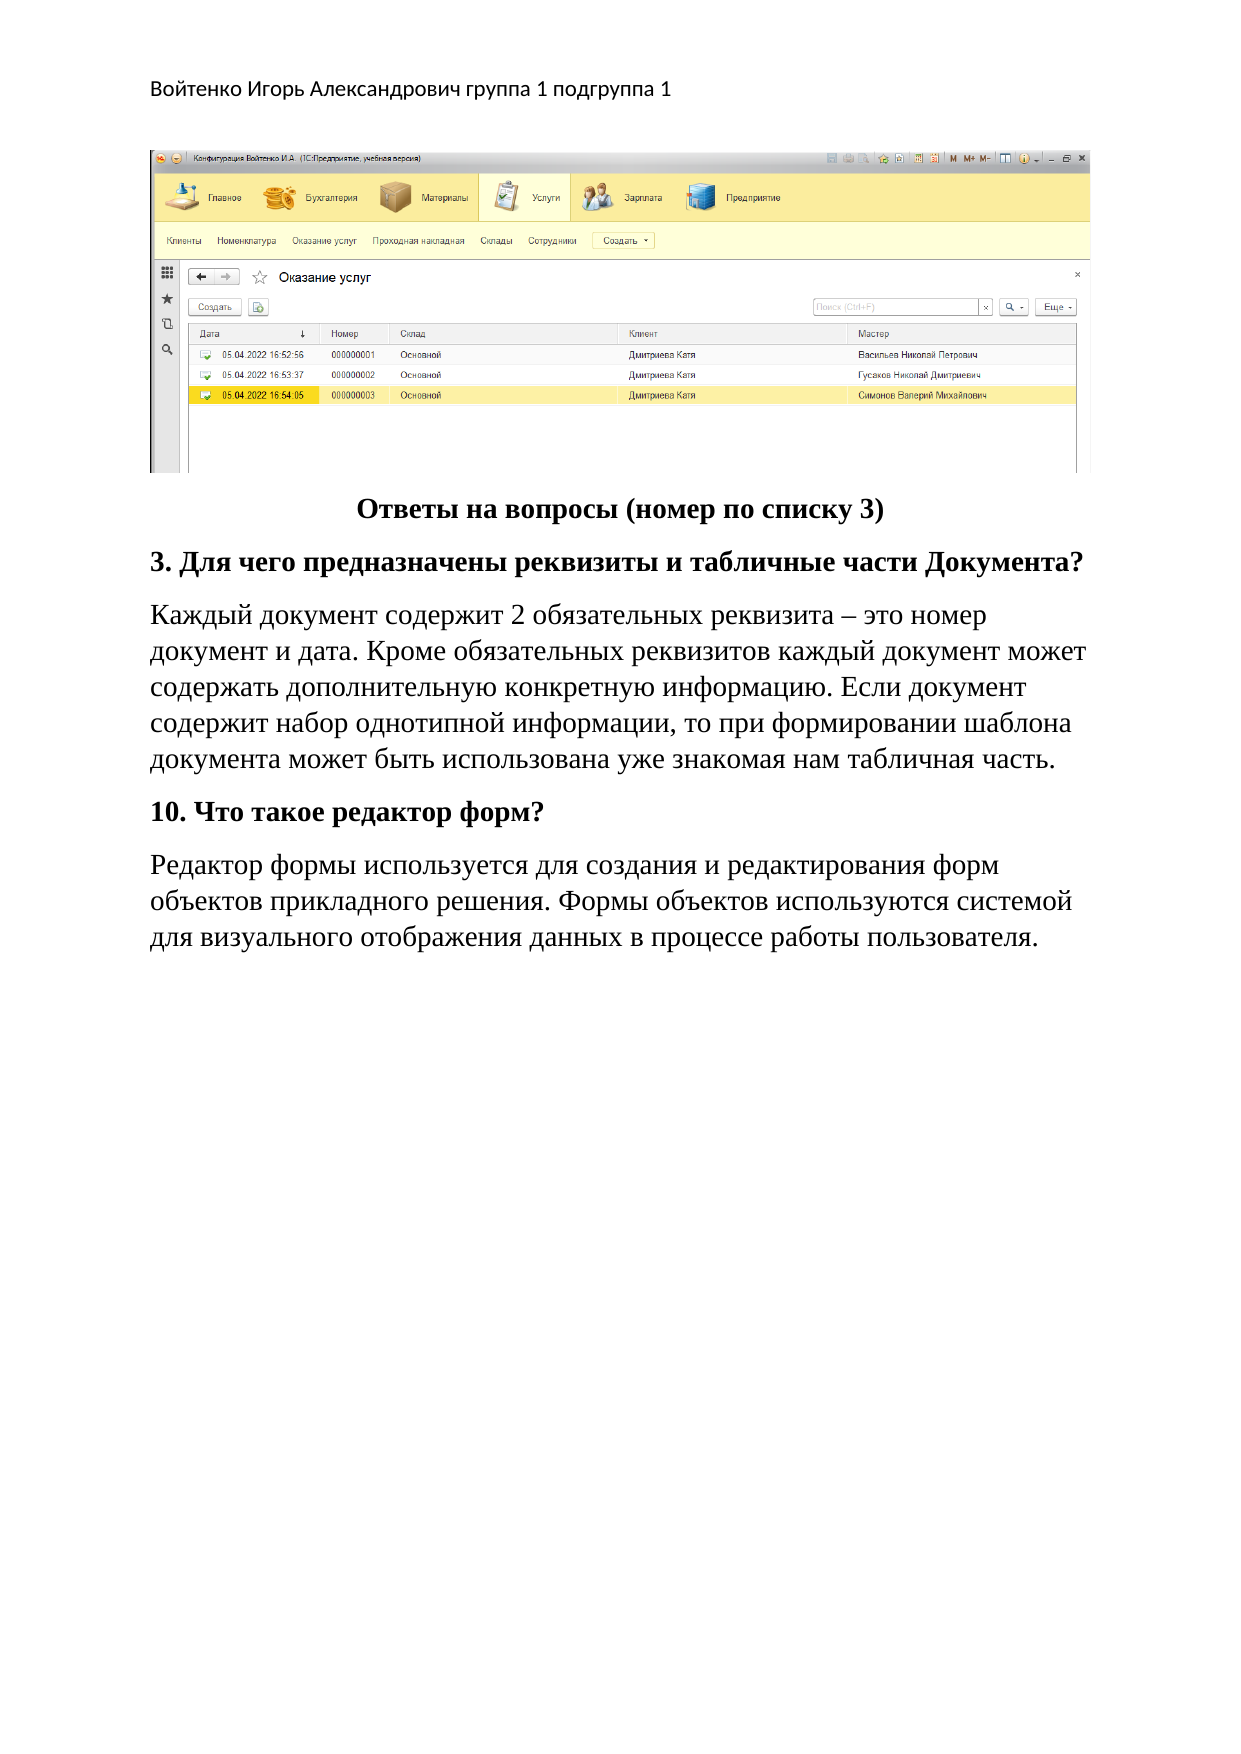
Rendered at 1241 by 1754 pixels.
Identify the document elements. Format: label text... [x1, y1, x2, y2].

text 3. Для чего предназначены реквизиты и табличные части Документа? [150, 544, 1090, 578]
text Редактор формы используется для создания и редактирования форм объектов прикладного решения. Формы объектов используются системой для визуального отображения данных в процессе работы пользователя. [150, 847, 1090, 953]
picture [150, 150, 1091, 473]
text 10. Что такое редактор форм? [150, 794, 1090, 828]
text Ответы на вопросы (номер по списку 3) [150, 491, 1090, 525]
text Каждый документ содержит 2 обязательных реквизита – это номер документ и дата. Кроме обязательных реквизитов каждый документ может содержать дополнительную конкретную информацию. Если документ содержит набор однотипной информации, то при формировании шаблона документа может быть использована уже знакомая нам табличная часть. [150, 597, 1090, 775]
